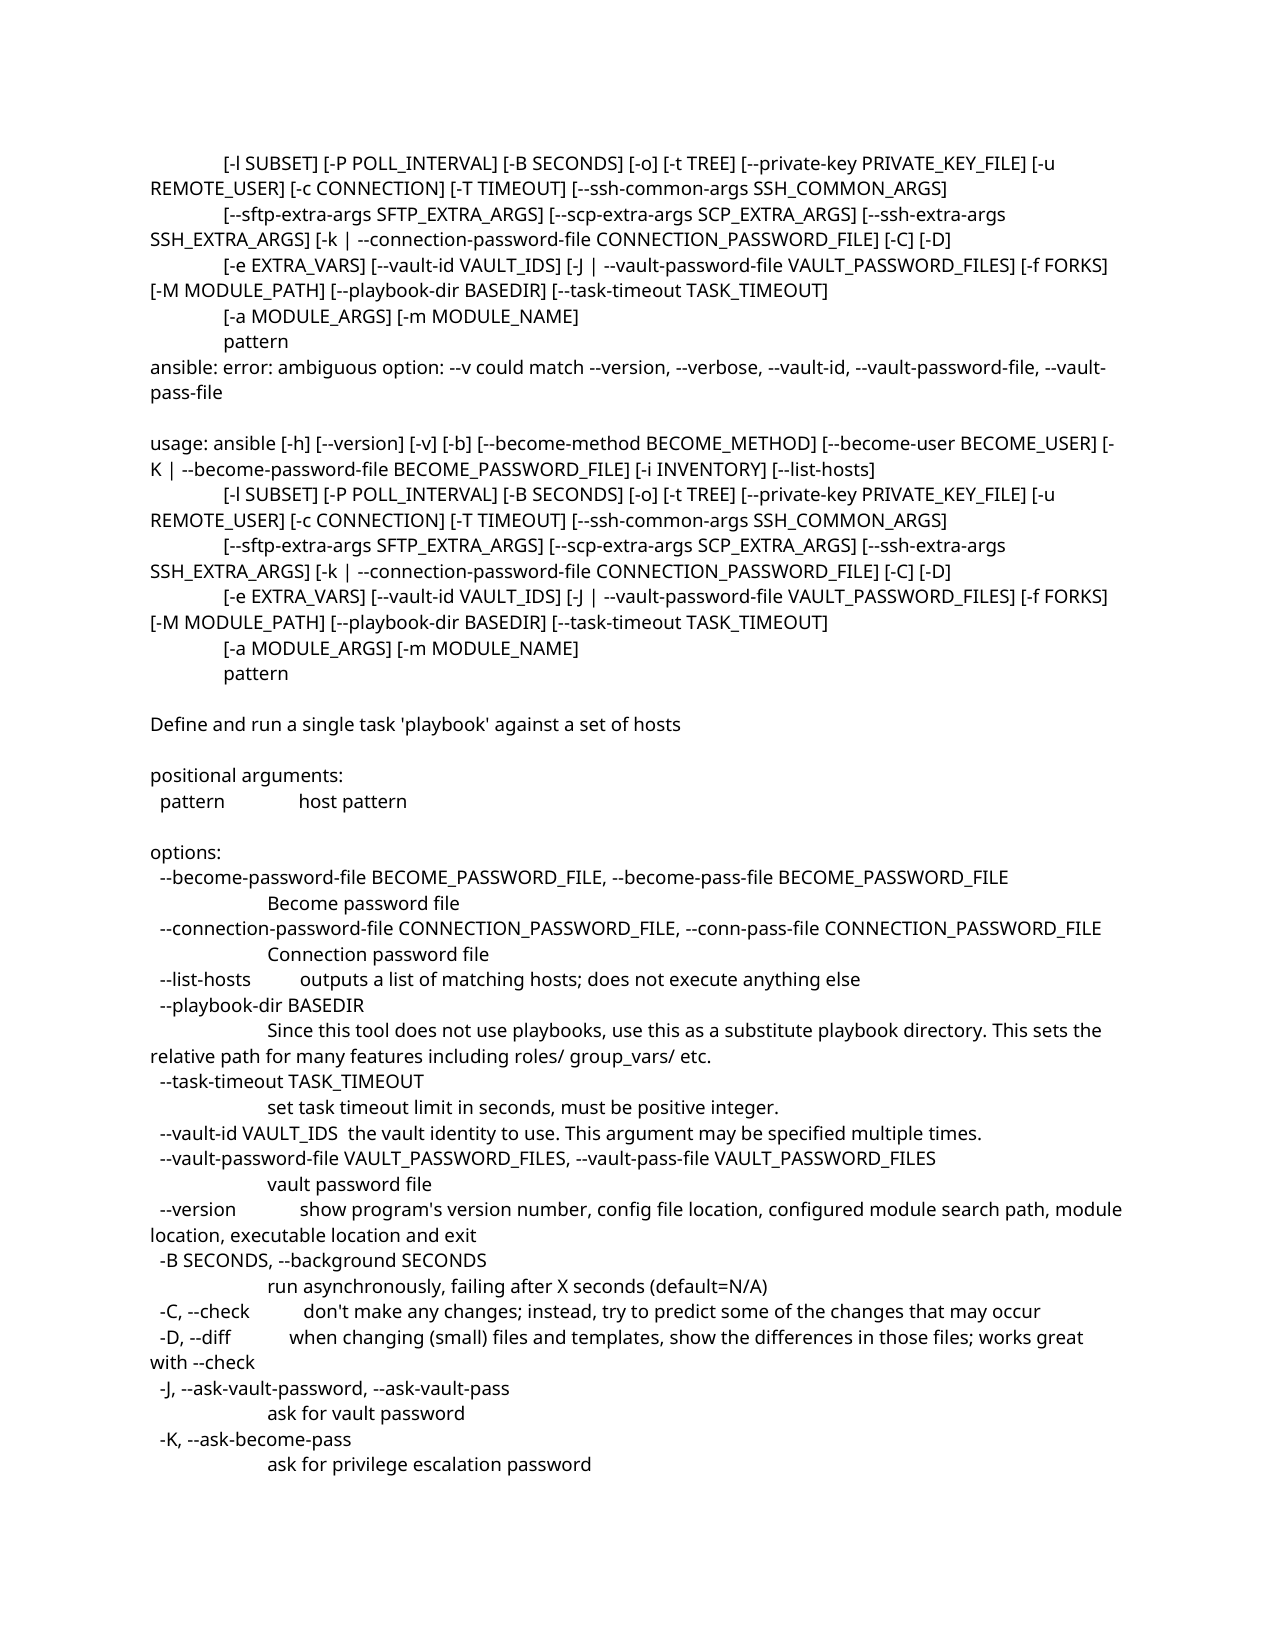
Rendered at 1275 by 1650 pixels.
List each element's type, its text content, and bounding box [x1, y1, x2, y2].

text vault password file [150, 1171, 1125, 1196]
text pattern [150, 329, 1125, 354]
text [--sftp-extra-args SFTP_EXTRA_ARGS] [--scp-extra-args SCP_EXTRA_ARGS] [--ssh-extra-args SSH_EXTRA_ARGS] [-k | --connection-password-file CONNECTION_PASSWORD_FILE] [-C] [-D] [150, 201, 1125, 252]
text --vault-id VAULT_IDS the vault identity to use. This argument may be specified multiple times. [150, 1120, 1125, 1145]
text [-e EXTRA_VARS] [--vault-id VAULT_IDS] [-J | --vault-password-file VAULT_PASSWORD_FILES] [-f FORKS] [-M MODULE_PATH] [--playbook-dir BASEDIR] [--task-timeout TASK_TIMEOUT] [150, 584, 1125, 635]
text Define and run a single task 'playbook' against a set of hosts [150, 711, 1125, 737]
text positional arguments: [150, 762, 1125, 788]
text ask for privilege escalation password [150, 1452, 1125, 1477]
text Since this tool does not use playbooks, use this as a substitute playbook directory. This sets the relative path for many features including roles/ group_vars/ etc. [150, 1018, 1125, 1069]
text [-a MODULE_ARGS] [-m MODULE_NAME] [150, 303, 1125, 329]
text [--sftp-extra-args SFTP_EXTRA_ARGS] [--scp-extra-args SCP_EXTRA_ARGS] [--ssh-extra-args SSH_EXTRA_ARGS] [-k | --connection-password-file CONNECTION_PASSWORD_FILE] [-C] [-D] [150, 533, 1125, 584]
text [-a MODULE_ARGS] [-m MODULE_NAME] [150, 635, 1125, 660]
text [-e EXTRA_VARS] [--vault-id VAULT_IDS] [-J | --vault-password-file VAULT_PASSWORD_FILES] [-f FORKS] [-M MODULE_PATH] [--playbook-dir BASEDIR] [--task-timeout TASK_TIMEOUT] [150, 252, 1125, 303]
text --connection-password-file CONNECTION_PASSWORD_FILE, --conn-pass-file CONNECTION_PASSWORD_FILE [150, 916, 1125, 941]
text --list-hosts outputs a list of matching hosts; does not execute anything else [150, 967, 1125, 992]
text --become-password-file BECOME_PASSWORD_FILE, --become-pass-file BECOME_PASSWORD_FILE [150, 864, 1125, 890]
text -K, --ask-become-pass [150, 1426, 1125, 1452]
text -D, --diff when changing (small) files and templates, show the differences in those files; works great with --check [150, 1324, 1125, 1375]
text Connection password file [150, 941, 1125, 967]
text ask for vault password [150, 1401, 1125, 1426]
text --playbook-dir BASEDIR [150, 992, 1125, 1018]
text --vault-password-file VAULT_PASSWORD_FILES, --vault-pass-file VAULT_PASSWORD_FILES [150, 1145, 1125, 1171]
text -C, --check don't make any changes; instead, try to predict some of the changes that may occur [150, 1298, 1125, 1324]
text --version show program's version number, config file location, configured module search path, module location, executable location and exit [150, 1196, 1125, 1247]
text -B SECONDS, --background SECONDS [150, 1247, 1125, 1273]
text options: [150, 839, 1125, 864]
text pattern [150, 660, 1125, 686]
text -J, --ask-vault-password, --ask-vault-pass [150, 1375, 1125, 1401]
text [-l SUBSET] [-P POLL_INTERVAL] [-B SECONDS] [-o] [-t TREE] [--private-key PRIVATE_KEY_FILE] [-u REMOTE_USER] [-c CONNECTION] [-T TIMEOUT] [--ssh-common-args SSH_COMMON_ARGS] [150, 482, 1125, 533]
text --task-timeout TASK_TIMEOUT [150, 1069, 1125, 1094]
text Become password file [150, 890, 1125, 916]
text ansible: error: ambiguous option: --v could match --version, --verbose, --vault-id, --vault-password-file, --vault-pass-file [150, 354, 1125, 405]
text run asynchronously, failing after X seconds (default=N/A) [150, 1273, 1125, 1298]
text pattern host pattern [150, 788, 1125, 813]
text [-l SUBSET] [-P POLL_INTERVAL] [-B SECONDS] [-o] [-t TREE] [--private-key PRIVATE_KEY_FILE] [-u REMOTE_USER] [-c CONNECTION] [-T TIMEOUT] [--ssh-common-args SSH_COMMON_ARGS] [150, 150, 1125, 201]
text set task timeout limit in seconds, must be positive integer. [150, 1094, 1125, 1120]
